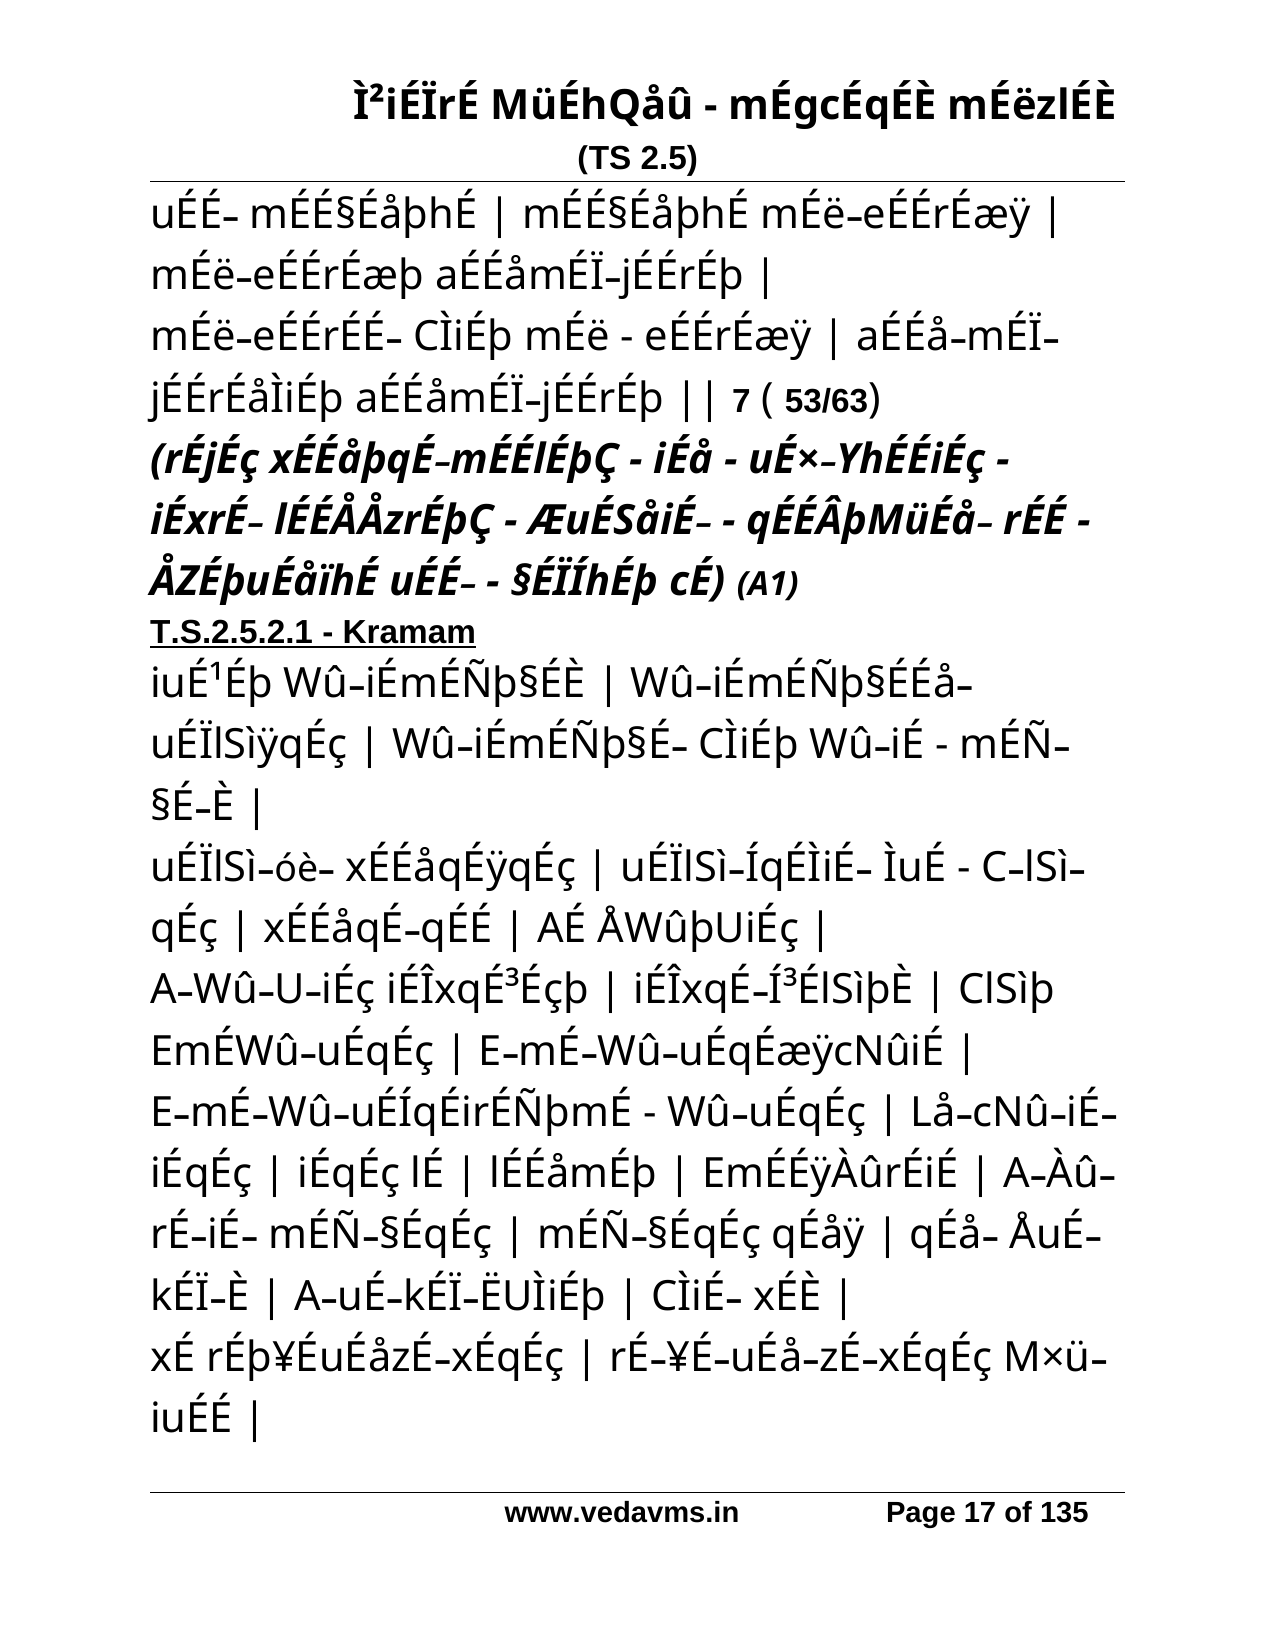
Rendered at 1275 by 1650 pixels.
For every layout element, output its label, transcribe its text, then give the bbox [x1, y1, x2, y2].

text xÉ rÉþ¥ÉuÉåzÉ–xÉqÉç | rÉ–¥É–uÉå–zÉ–xÉqÉç M×ü–iuÉÉ | [150, 1327, 1125, 1444]
text E–mÉ–Wû–uÉÍqÉirÉÑþmÉ - Wû–uÉqÉç | Lå–cNû–iÉ– iÉqÉç | iÉqÉç lÉ | lÉÉåmÉþ | EmÉÉÿÀûrÉiÉ | A–Àû–rÉ–iÉ– mÉÑ–§ÉqÉç | mÉÑ–§ÉqÉç qÉåÿ | qÉå– ÅuÉ–kÉÏ–È | A–uÉ–kÉÏ–ËUÌiÉþ | CÌiÉ– xÉÈ | [150, 1082, 1125, 1322]
text uÉÏlSì–óè– xÉÉåqÉÿqÉç | uÉÏlSì–ÍqÉÌiÉ– ÌuÉ - C–lSì–qÉç | xÉÉåqÉ–qÉÉ | AÉ ÅWûþUiÉç | [150, 837, 1125, 954]
text uÉÉ– mÉÉ§ÉåþhÉ | mÉÉ§ÉåþhÉ mÉë–eÉÉrÉæÿ | mÉë–eÉÉrÉæþ aÉÉåmÉÏ–jÉÉrÉþ | [150, 184, 1153, 302]
text mÉë–eÉÉrÉÉ– CÌiÉþ mÉë - eÉÉrÉæÿ | aÉÉå–mÉÏ–jÉÉrÉåÌiÉþ aÉÉåmÉÏ–jÉÉrÉþ || 7 ( 53/63) [150, 306, 1153, 424]
text A–Wû–U–iÉç iÉÎxqÉ³Éçþ | iÉÎxqÉ–Í³ÉlSìþÈ | ClSìþ EmÉWû–uÉqÉç | E–mÉ–Wû–uÉqÉæÿcNûiÉ | [150, 959, 1125, 1077]
text iuÉ¹Éþ Wû–iÉmÉÑþ§ÉÈ | Wû–iÉmÉÑþ§ÉÉå– uÉÏlSìÿqÉç | Wû–iÉmÉÑþ§É– CÌiÉþ Wû–iÉ - mÉÑ–§É–È | [150, 653, 1125, 832]
text T.S.2.5.2.1 - Kramam [150, 612, 1094, 651]
text (rÉjÉç xÉÉåþqÉ–mÉÉlÉþÇ - iÉå - uÉ×–YhÉÉiÉç - iÉxrÉ– lÉÉÅÅzrÉþÇ - ÆuÉSåiÉ– - qÉÉÂþMüÉå– rÉÉ - ÅZÉþuÉåïhÉ uÉÉ– - §ÉÏÍhÉþ cÉ) (A1) [150, 429, 1125, 608]
